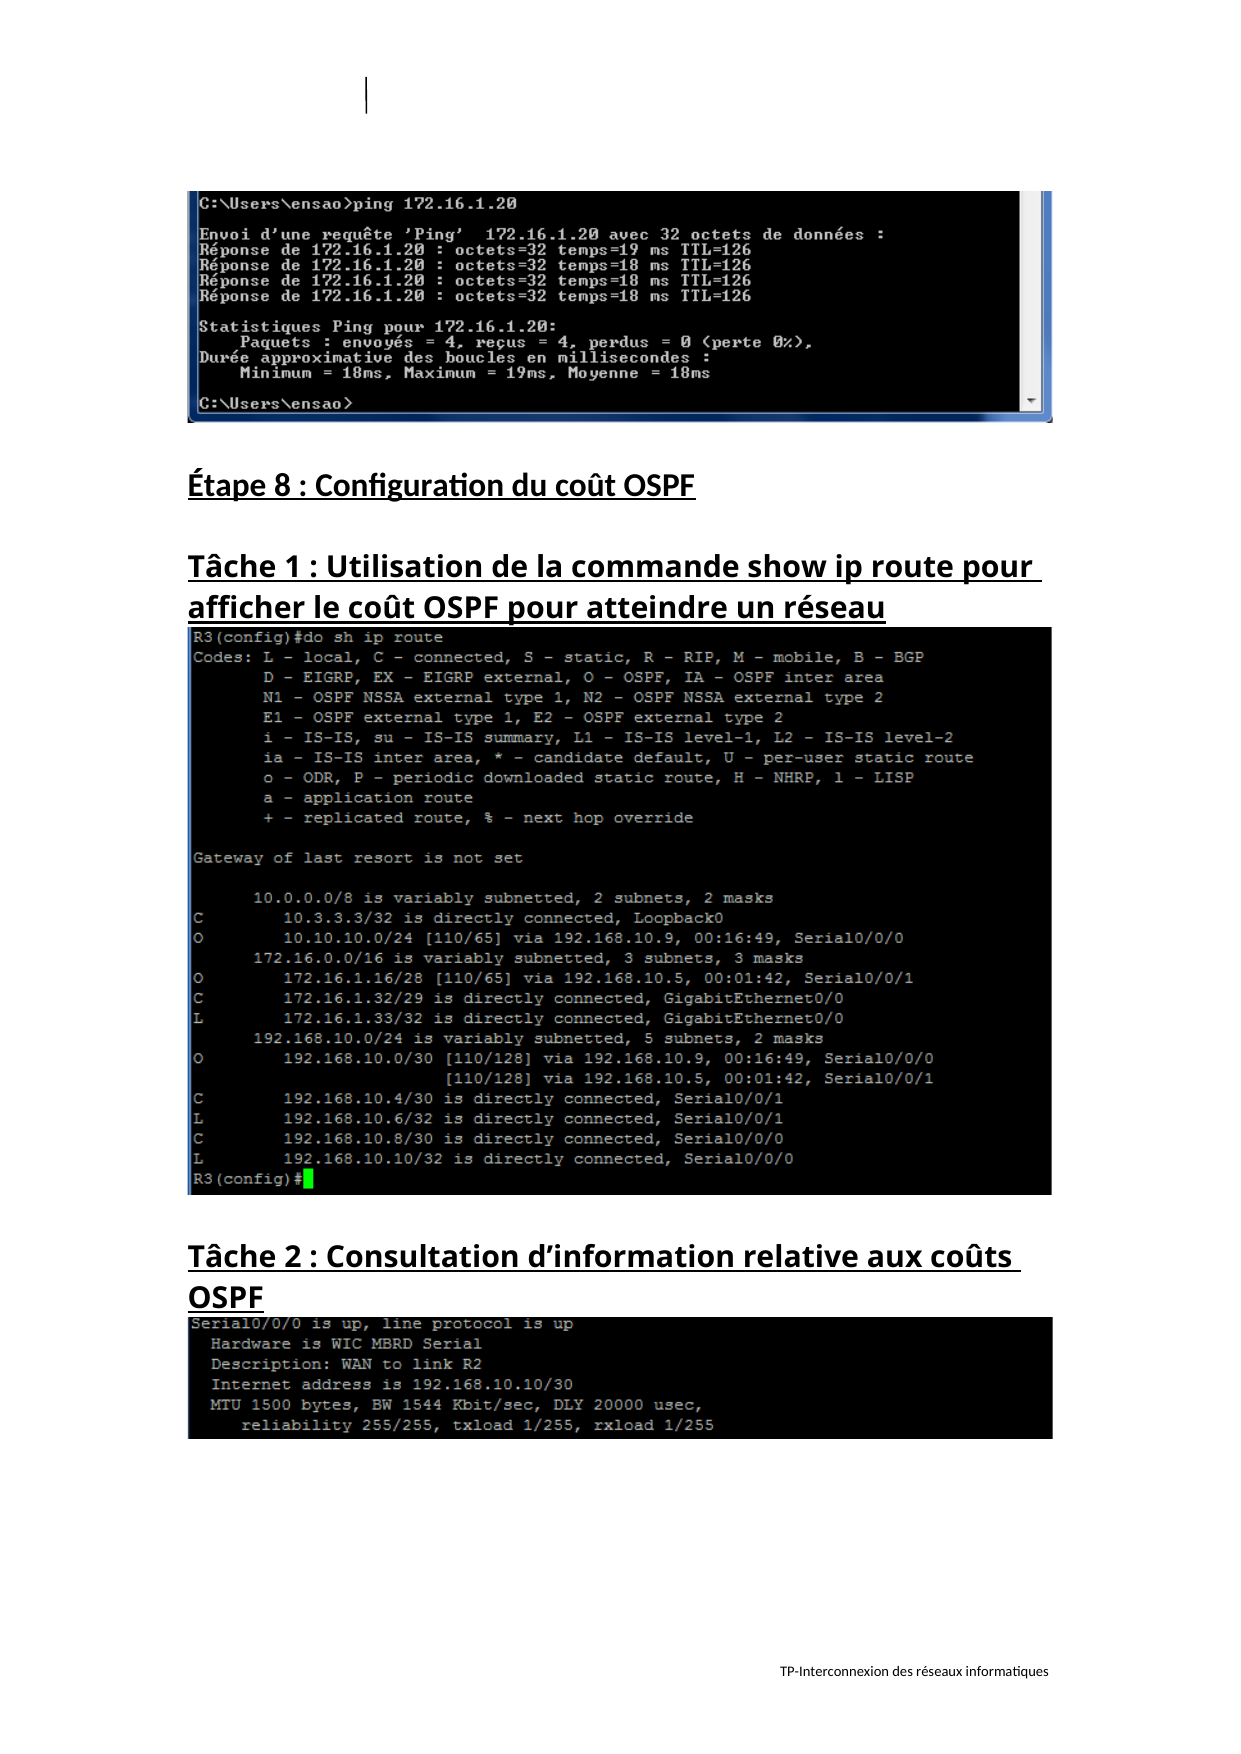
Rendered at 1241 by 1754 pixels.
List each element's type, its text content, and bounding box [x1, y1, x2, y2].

picture [187, 627, 1053, 1195]
text Tâche 1 : Utilisation de la commande show ip route pour afficher le coût OSPF pour atteindre un réseau [187, 545, 1053, 627]
picture [187, 191, 1053, 423]
picture [187, 1317, 1053, 1439]
text Étape 8 : Configuration du coût OSPF [187, 463, 1053, 504]
text Tâche 2 : Consultation d’information relative aux coûts OSPF [187, 1235, 1053, 1317]
